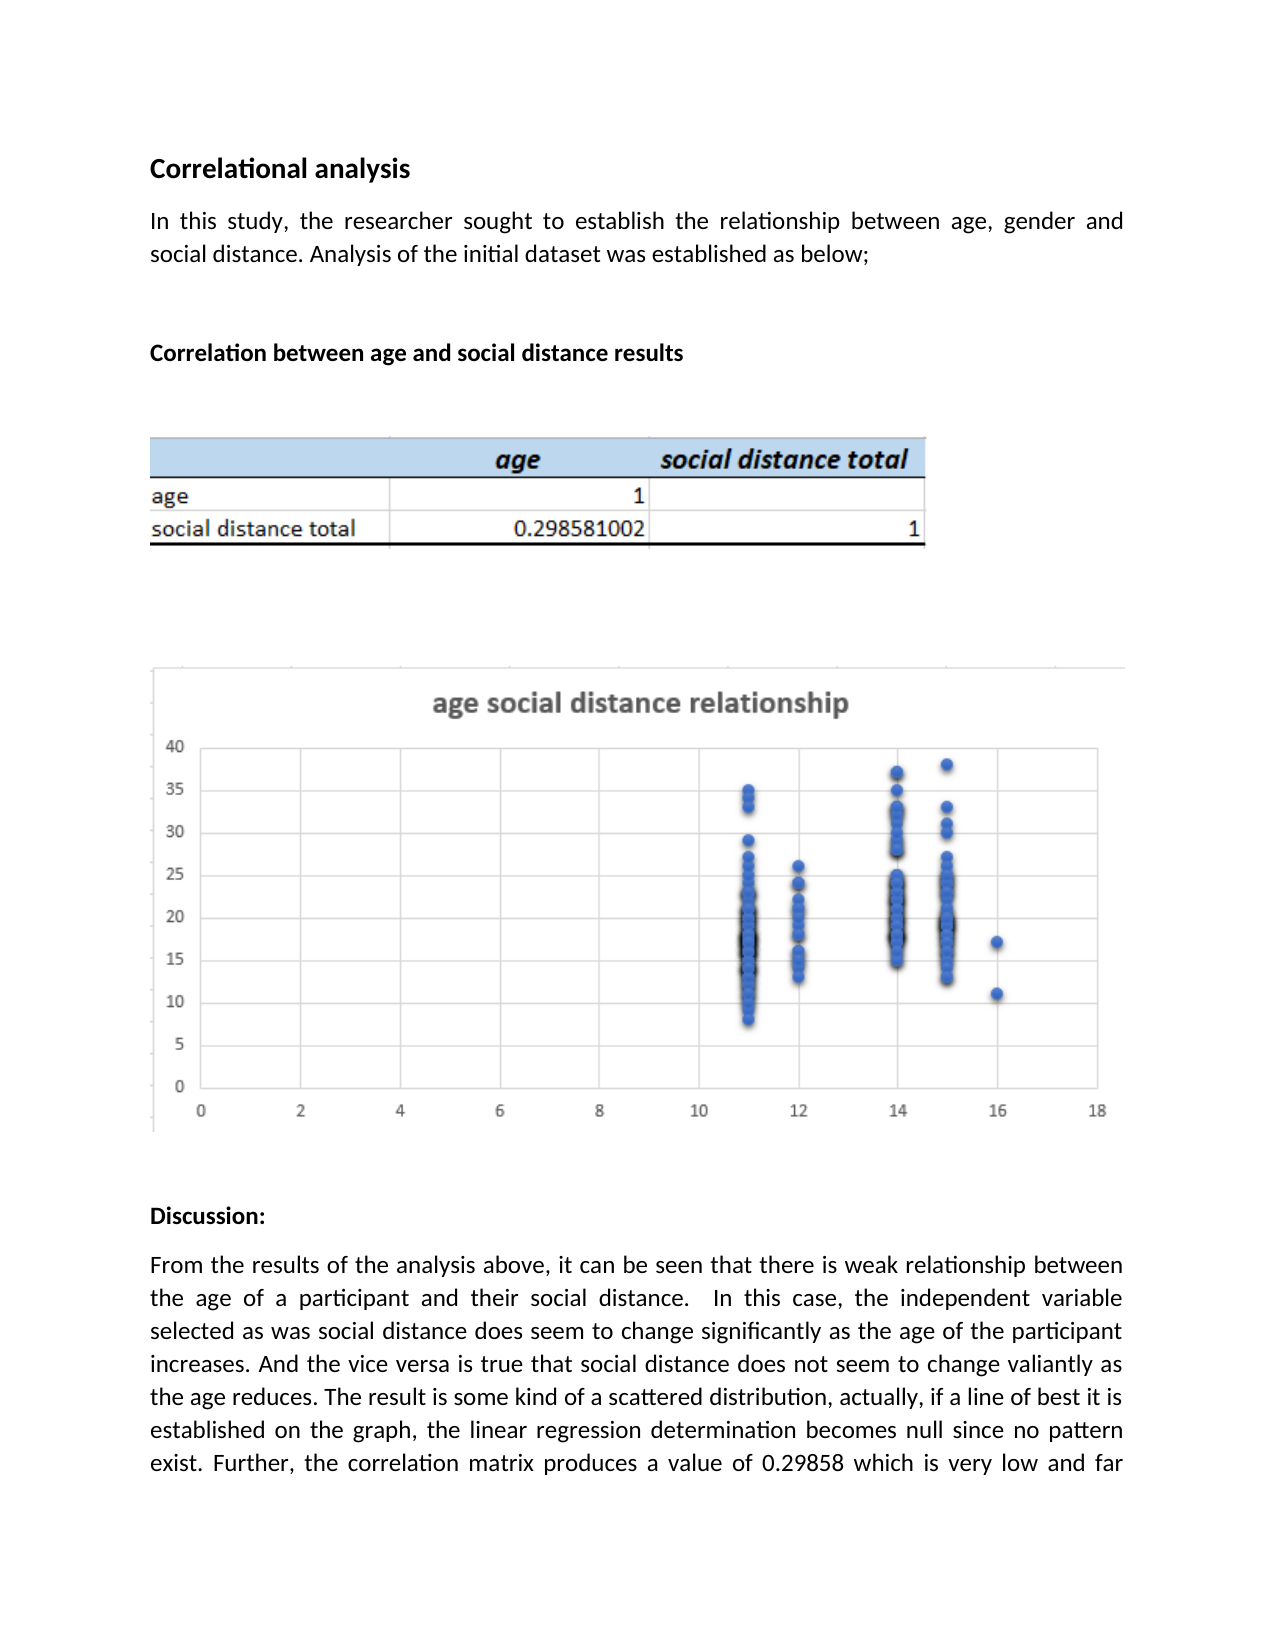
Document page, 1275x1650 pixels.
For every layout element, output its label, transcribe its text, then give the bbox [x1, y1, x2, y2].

picture [150, 436, 927, 549]
text Discussion: [150, 1200, 1125, 1231]
text In this study, the researcher sought to establish the relationship between age, gender and social distance. Analysis of the initial dataset was established as below; [150, 205, 1125, 268]
picture [150, 666, 1125, 1132]
text Correlational analysis [150, 150, 1125, 186]
text Correlation between age and social distance results [150, 337, 1125, 368]
